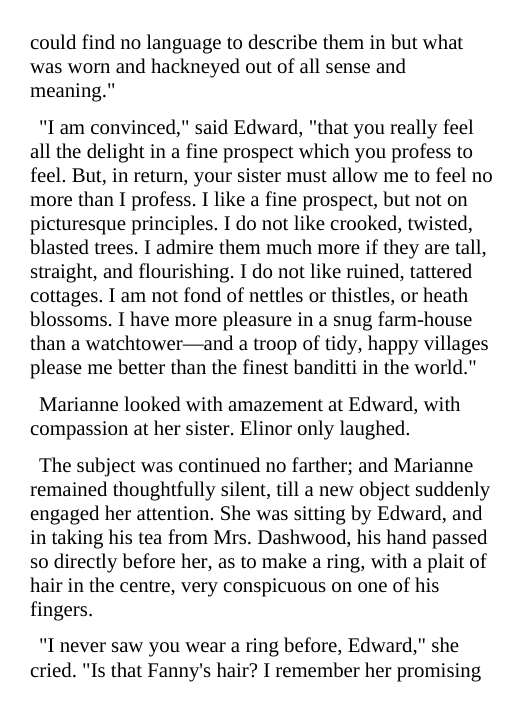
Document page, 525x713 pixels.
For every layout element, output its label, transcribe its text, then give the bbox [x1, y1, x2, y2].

text The subject was continued no farther; and Marianne remained thoughtfully silent, till a new object suddenly engaged her attention. She was sitting by Edward, and in taking his tea from Mrs. Dashwood, his hand passed so directly before her, as to make a ring, with a plait of hair in the centre, very conspicuous on one of his fingers. [30, 452, 495, 621]
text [30, 30, 495, 102]
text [30, 633, 495, 682]
text Marianne looked with amazement at Edward, with compassion at her sister. Elinor only laughed. [30, 392, 495, 440]
text "I am convinced," said Edward, "that you really feel all the delight in a fine prospect which you profess to feel. But, in return, your sister must allow me to feel no more than I profess. I like a fine prospect, but not on picturesque principles. I do not like crooked, twisted, blasted trees. I admire them much more if they are tall, straight, and flourishing. I do not like ruined, tattered cottages. I am not fond of nettles or thistles, or heath blossoms. I have more pleasure in a snug farm-house than a watchtower—and a troop of tidy, happy villages please me better than the finest banditti in the world." [30, 115, 495, 379]
